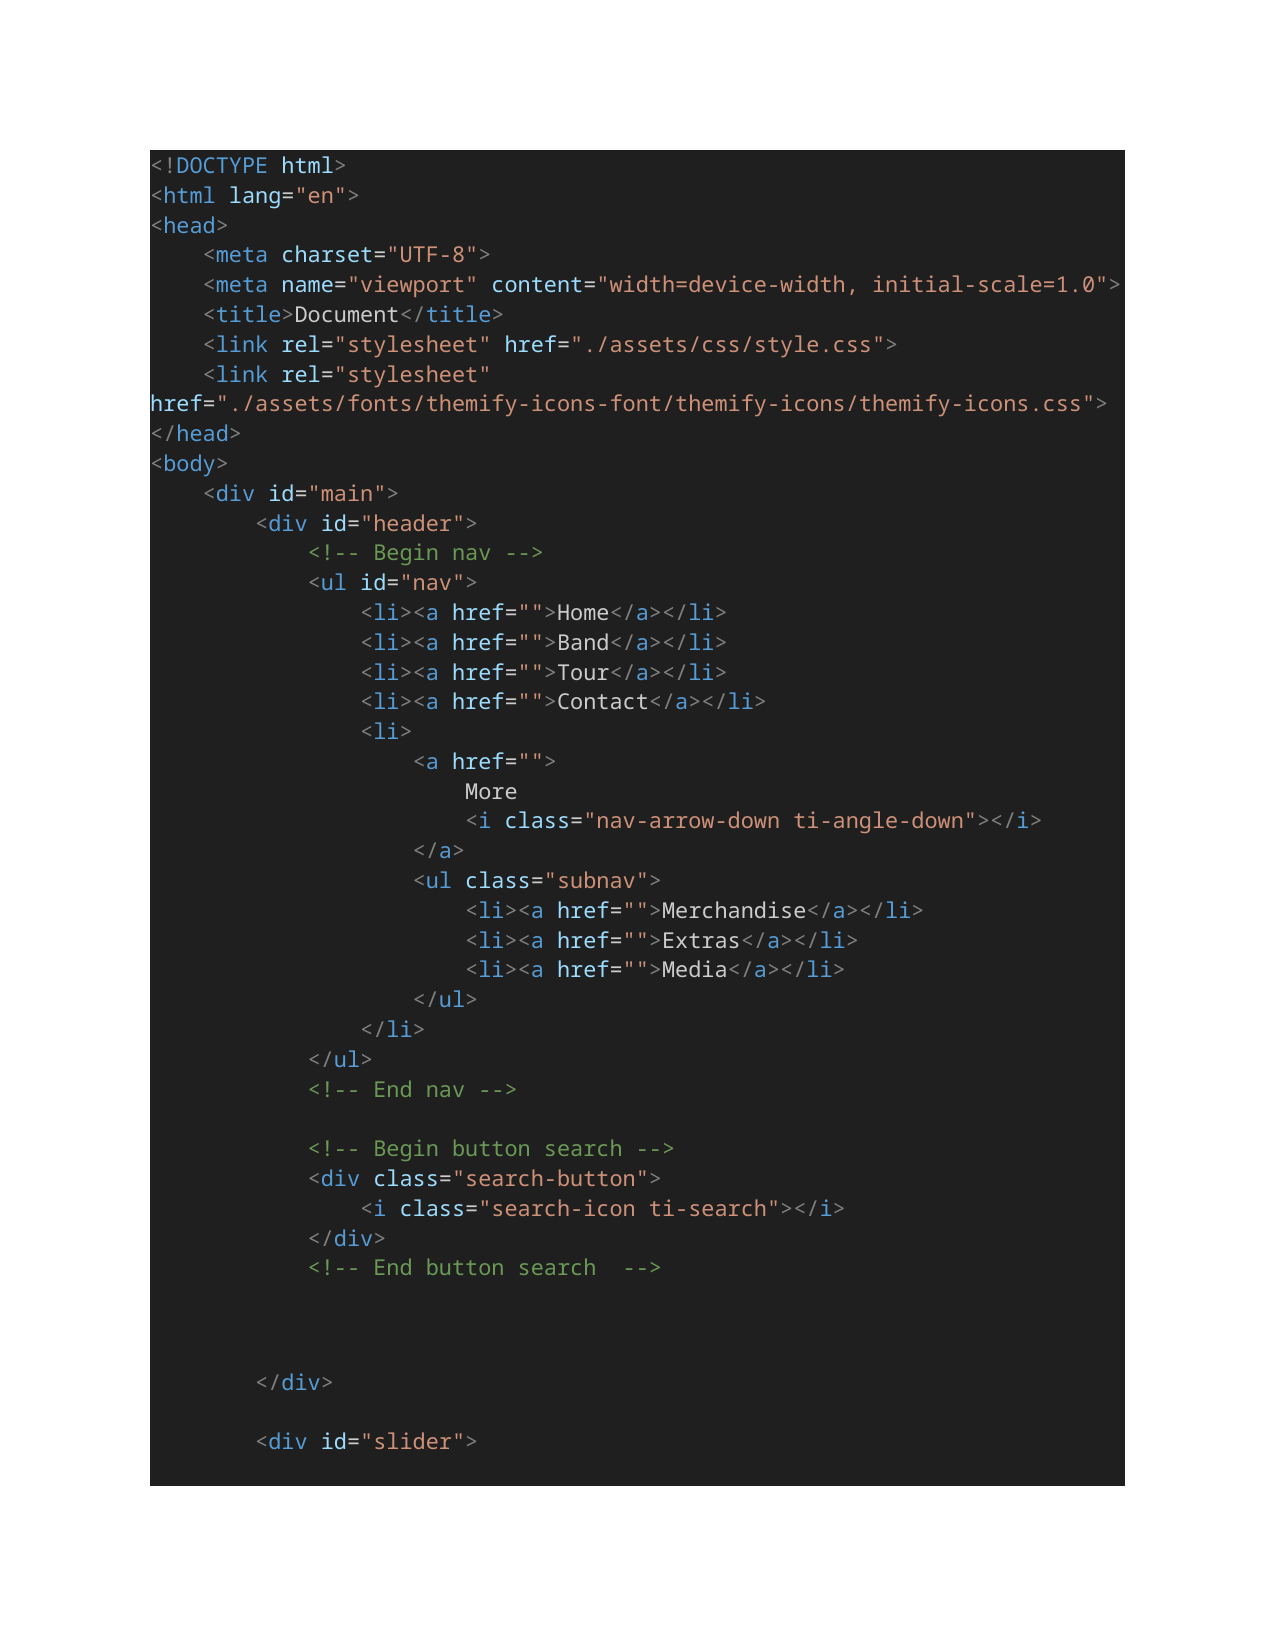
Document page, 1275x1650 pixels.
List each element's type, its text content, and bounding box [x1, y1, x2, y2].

text <li><a href="">Merchandise</a></li> [150, 895, 1125, 924]
text <li><a href="">Media</a></li> [150, 954, 1125, 984]
text </head> [150, 418, 1125, 448]
text <li><a href="">Band</a></li> [150, 627, 1125, 656]
text <ul class="subnav"> [150, 865, 1125, 895]
text <link rel="stylesheet" href="./assets/fonts/themify-icons-font/themify-icons/themify-icons.css"> [150, 358, 1125, 418]
text <li><a href="">Home</a></li> [150, 597, 1125, 627]
text <i class="nav-arrow-down ti-angle-down"></i> [150, 805, 1125, 835]
text <!-- End button search --> [150, 1252, 1125, 1282]
text <!DOCTYPE html> [150, 150, 1125, 180]
text <head> [150, 209, 1125, 239]
text <i class="search-icon ti-search"></i> [150, 1193, 1125, 1222]
text <ul id="nav"> [150, 567, 1125, 597]
text <div id="slider"> [150, 1426, 1125, 1456]
text <div class="search-button"> [150, 1163, 1125, 1193]
text <body> [150, 448, 1125, 478]
text <li> [150, 716, 1125, 746]
text </ul> [150, 1044, 1125, 1073]
text <!-- Begin button search --> [150, 1133, 1125, 1163]
text <meta charset="UTF-8"> [150, 239, 1125, 269]
text </div> [150, 1367, 1125, 1396]
text <link rel="stylesheet" href="./assets/css/style.css"> [150, 329, 1125, 358]
text </li> [150, 1014, 1125, 1044]
text <div id="header"> [150, 507, 1125, 537]
text More [150, 776, 1125, 805]
text </div> [150, 1222, 1125, 1252]
text </ul> [150, 984, 1125, 1014]
text <!-- Begin nav --> [150, 537, 1125, 567]
text <!-- End nav --> [150, 1073, 1125, 1103]
text <a href=""> [150, 746, 1125, 776]
text <li><a href="">Tour</a></li> [150, 656, 1125, 686]
text <title>Document</title> [150, 299, 1125, 329]
text <div id="main"> [150, 478, 1125, 507]
text <li><a href="">Contact</a></li> [150, 686, 1125, 716]
text </a> [150, 835, 1125, 865]
text <html lang="en"> [150, 180, 1125, 209]
text <meta name="viewport" content="width=device-width, initial-scale=1.0"> [150, 269, 1125, 299]
text <li><a href="">Extras</a></li> [150, 924, 1125, 954]
